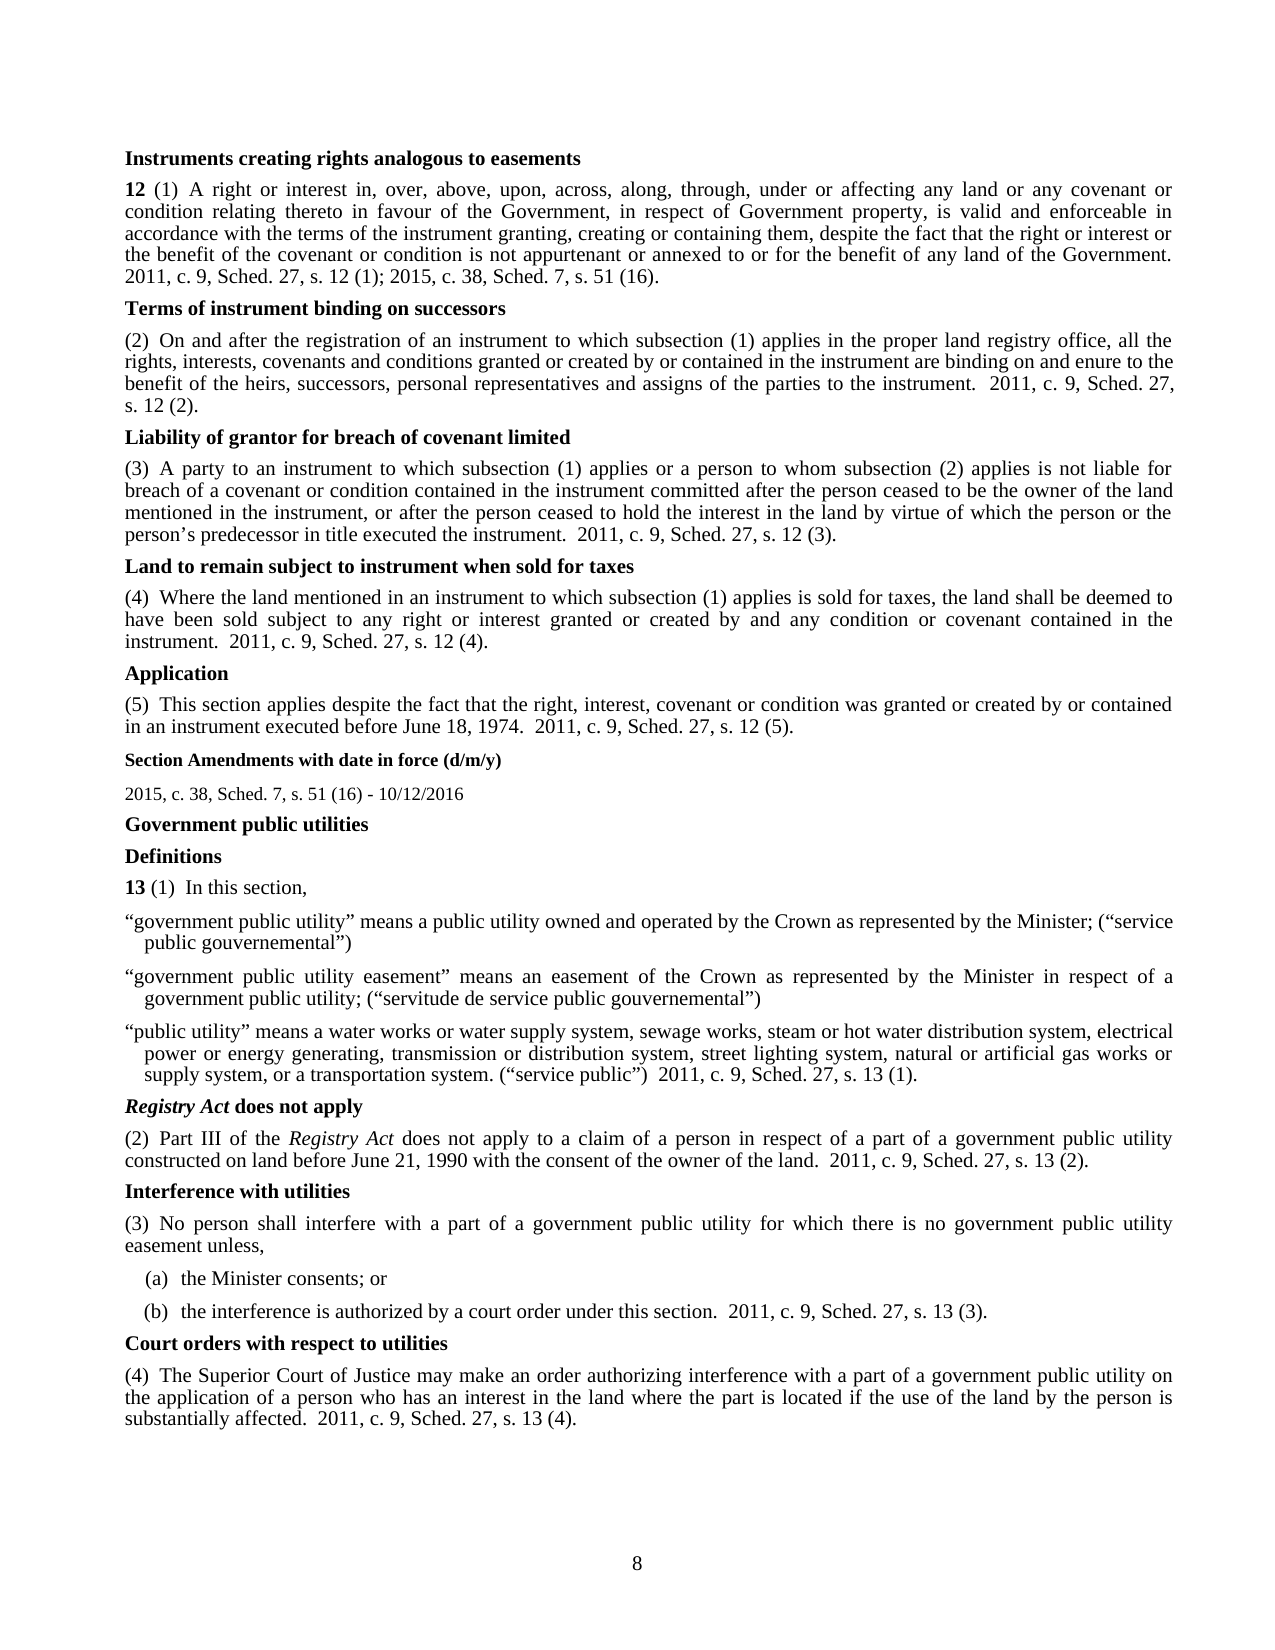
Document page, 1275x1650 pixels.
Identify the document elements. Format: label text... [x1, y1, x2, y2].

text Definitions [124, 848, 1174, 867]
text (2) Part III of the Registry Act does not apply to a claim of a person in respect of a part of a government public utility constructed on land before June 21, 1990 with the consent of the owner of the land. 2011, c. 9, Sched. 27, s. 13 (2). [124, 1128, 1174, 1171]
text (a) the Minister consents; or [124, 1268, 1174, 1290]
text Terms of instrument binding on successors [124, 301, 1174, 319]
text (4) The Superior Court of Justice may make an order authorizing interference with a part of a government public utility on the application of a person who has an interest in the land where the part is located if the use of the land by the person is substantially affected. 2011, c. 9, Sched. 27, s. 13 (4). [124, 1365, 1174, 1430]
text Government public utilities [124, 817, 1174, 836]
text (3) No person shall interfere with a part of a government public utility for which there is no government public utility easement unless, [124, 1213, 1174, 1257]
text “public utility” means a water works or water supply system, sewage works, steam or hot water distribution system, electrical power or energy generating, transmission or distribution system, street lighting system, natural or artificial gas works or supply system, or a transportation system. (“service public”) 2011, c. 9, Sched. 27, s. 13 (1). [124, 1021, 1174, 1086]
text Court orders with respect to utilities [124, 1336, 1174, 1354]
text 13 (1) In this section, [124, 877, 1174, 899]
text Interference with utilities [124, 1184, 1174, 1203]
text (3) A party to an instrument to which subsection (1) applies or a person to whom subsection (2) applies is not liable for breach of a covenant or condition contained in the instrument committed after the person ceased to be the owner of the land mentioned in the instrument, or after the person ceased to hold the interest in the land by virtue of which the person or the person’s predecessor in title executed the instrument. 2011, c. 9, Sched. 27, s. 12 (3). [124, 458, 1174, 546]
text Application [124, 665, 1174, 684]
text (4) Where the land mentioned in an instrument to which subsection (1) applies is sold for taxes, the land shall be deemed to have been sold subject to any right or interest granted or created by and any condition or covenant contained in the instrument. 2011, c. 9, Sched. 27, s. 12 (4). [124, 587, 1174, 652]
text Section Amendments with date in force (d/m/y) [124, 749, 1174, 771]
text “government public utility easement” means an easement of the Crown as represented by the Minister in respect of a government public utility; (“servitude de service public gouvernemental”) [124, 966, 1174, 1009]
text 12 (1) A right or interest in, over, above, upon, across, along, through, under or affecting any land or any covenant or condition relating thereto in favour of the Government, in respect of Government property, is valid and enforceable in accordance with the terms of the instrument granting, creating or containing them, despite the fact that the right or interest or the benefit of the covenant or condition is not appurtenant or annexed to or for the benefit of any land of the Government. 2011, c. 9, Sched. 27, s. 12 (1); 2015, c. 38, Sched. 7, s. 51 (16). [124, 179, 1174, 288]
text “government public utility” means a public utility owned and operated by the Crown as represented by the Minister; (“service public gouvernemental”) [124, 911, 1174, 954]
text Registry Act does not apply [124, 1099, 1174, 1117]
text (5) This section applies despite the fact that the right, interest, covenant or condition was granted or created by or contained in an instrument executed before June 18, 1974. 2011, c. 9, Sched. 27, s. 12 (5). [124, 694, 1174, 738]
text 2015, c. 38, Sched. 7, s. 51 (16) - 10/12/2016 [124, 783, 1174, 804]
text (2) On and after the registration of an instrument to which subsection (1) applies in the proper land registry office, all the rights, interests, covenants and conditions granted or created by or contained in the instrument are binding on and enure to the benefit of the heirs, successors, personal representatives and assigns of the parties to the instrument. 2011, c. 9, Sched. 27, s. 12 (2). [124, 330, 1174, 417]
text Liability of grantor for breach of covenant limited [124, 429, 1174, 448]
text (b) the interference is authorized by a court order under this section. 2011, c. 9, Sched. 27, s. 13 (3). [124, 1301, 1174, 1323]
text Land to remain subject to instrument when sold for taxes [124, 558, 1174, 577]
text Instruments creating rights analogous to easements [124, 150, 1174, 169]
